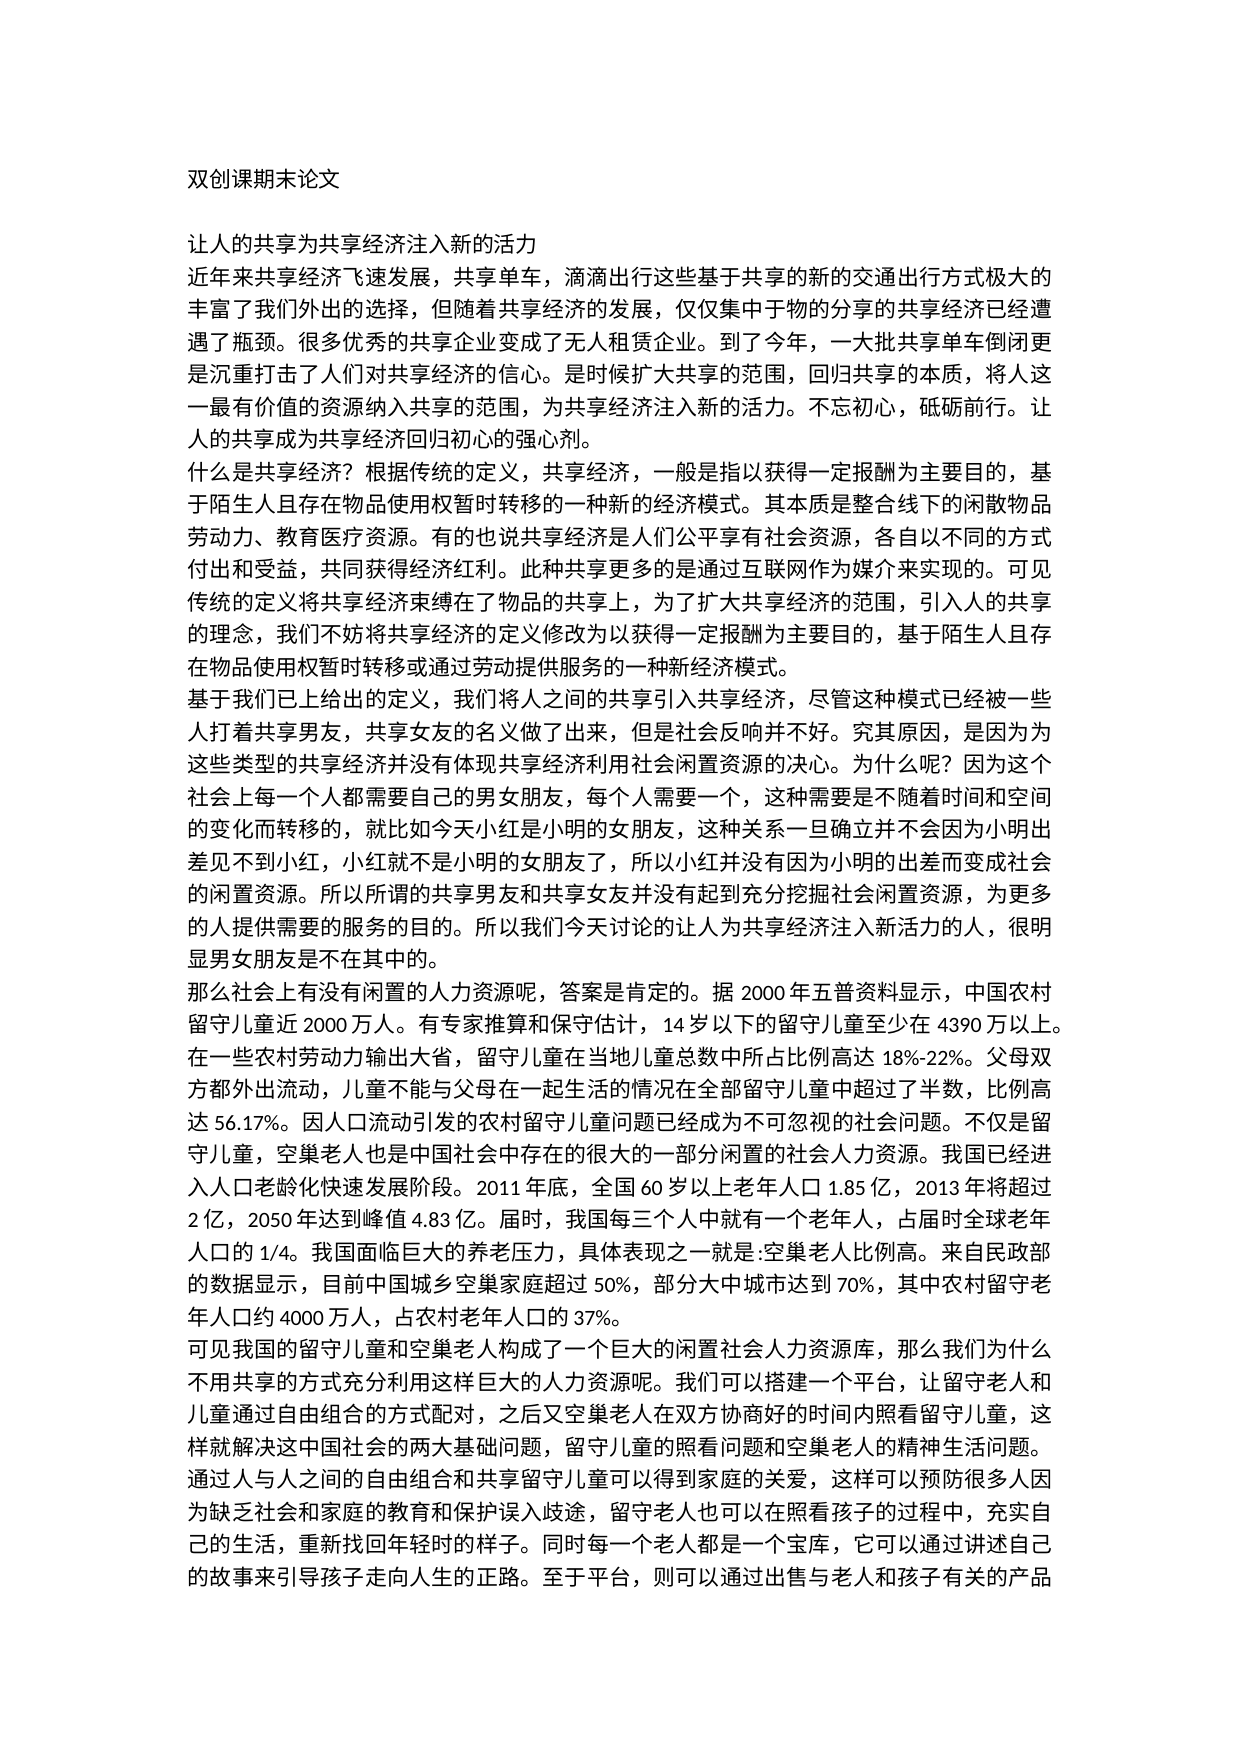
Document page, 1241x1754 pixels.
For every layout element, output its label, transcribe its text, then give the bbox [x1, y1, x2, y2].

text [187, 1332, 1053, 1592]
text 双创课期末论文 [187, 162, 1053, 194]
text 让人的共享为共享经济注入新的活力 [187, 227, 1053, 259]
text 近年来共享经济飞速发展，共享单车，滴滴出行这些基于共享的新的交通出行方式极大的丰富了我们外出的选择，但随着共享经济的发展，仅仅集中于物的分享的共享经济已经遭遇了瓶颈。很多优秀的共享企业变成了无人租赁企业。到了今年，一大批共享单车倒闭更是沉重打击了人们对共享经济的信心。是时候扩大共享的范围，回归共享的本质，将人这一最有价值的资源纳入共享的范围，为共享经济注入新的活力。不忘初心，砥砺前行。让人的共享成为共享经济回归初心的强心剂。 [187, 259, 1053, 454]
text 那么社会上有没有闲置的人力资源呢，答案是肯定的。据2000年五普资料显示，中国农村留守儿童近2000万人。有专家推算和保守估计，14岁以下的留守儿童至少在4390万以上。在一些农村劳动力输出大省，留守儿童在当地儿童总数中所占比例高达18%-22%。父母双方都外出流动，儿童不能与父母在一起生活的情况在全部留守儿童中超过了半数，比例高达56.17%。因人口流动引发的农村留守儿童问题已经成为不可忽视的社会问题。不仅是留守儿童，空巢老人也是中国社会中存在的很大的一部分闲置的社会人力资源。我国已经进入人口老龄化快速发展阶段。2011年底，全国60岁以上老年人口1.85亿，2013年将超过2亿，2050年达到峰值4.83亿。届时，我国每三个人中就有一个老年人，占届时全球老年人口的1/4。我国面临巨大的养老压力，具体表现之一就是:空巢老人比例高。来自民政部的数据显示，目前中国城乡空巢家庭超过50%，部分大中城市达到70%，其中农村留守老年人口约4000万人，占农村老年人口的37%。 [187, 974, 1053, 1332]
text 基于我们已上给出的定义，我们将人之间的共享引入共享经济，尽管这种模式已经被一些人打着共享男友，共享女友的名义做了出来，但是社会反响并不好。究其原因，是因为为这些类型的共享经济并没有体现共享经济利用社会闲置资源的决心。为什么呢？因为这个社会上每一个人都需要自己的男女朋友，每个人需要一个，这种需要是不随着时间和空间的变化而转移的，就比如今天小红是小明的女朋友，这种关系一旦确立并不会因为小明出差见不到小红，小红就不是小明的女朋友了，所以小红并没有因为小明的出差而变成社会的闲置资源。所以所谓的共享男友和共享女友并没有起到充分挖掘社会闲置资源，为更多的人提供需要的服务的目的。所以我们今天讨论的让人为共享经济注入新活力的人，很明显男女朋友是不在其中的。 [187, 682, 1053, 974]
text 什么是共享经济？根据传统的定义，共享经济，一般是指以获得一定报酬为主要目的，基于陌生人且存在物品使用权暂时转移的一种新的经济模式。其本质是整合线下的闲散物品、劳动力、教育医疗资源。有的也说共享经济是人们公平享有社会资源，各自以不同的方式付出和受益，共同获得经济红利。此种共享更多的是通过互联网作为媒介来实现的。可见传统的定义将共享经济束缚在了物品的共享上，为了扩大共享经济的范围，引入人的共享的理念，我们不妨将共享经济的定义修改为以获得一定报酬为主要目的，基于陌生人且存在物品使用权暂时转移或通过劳动提供服务的一种新经济模式。 [187, 454, 1053, 682]
